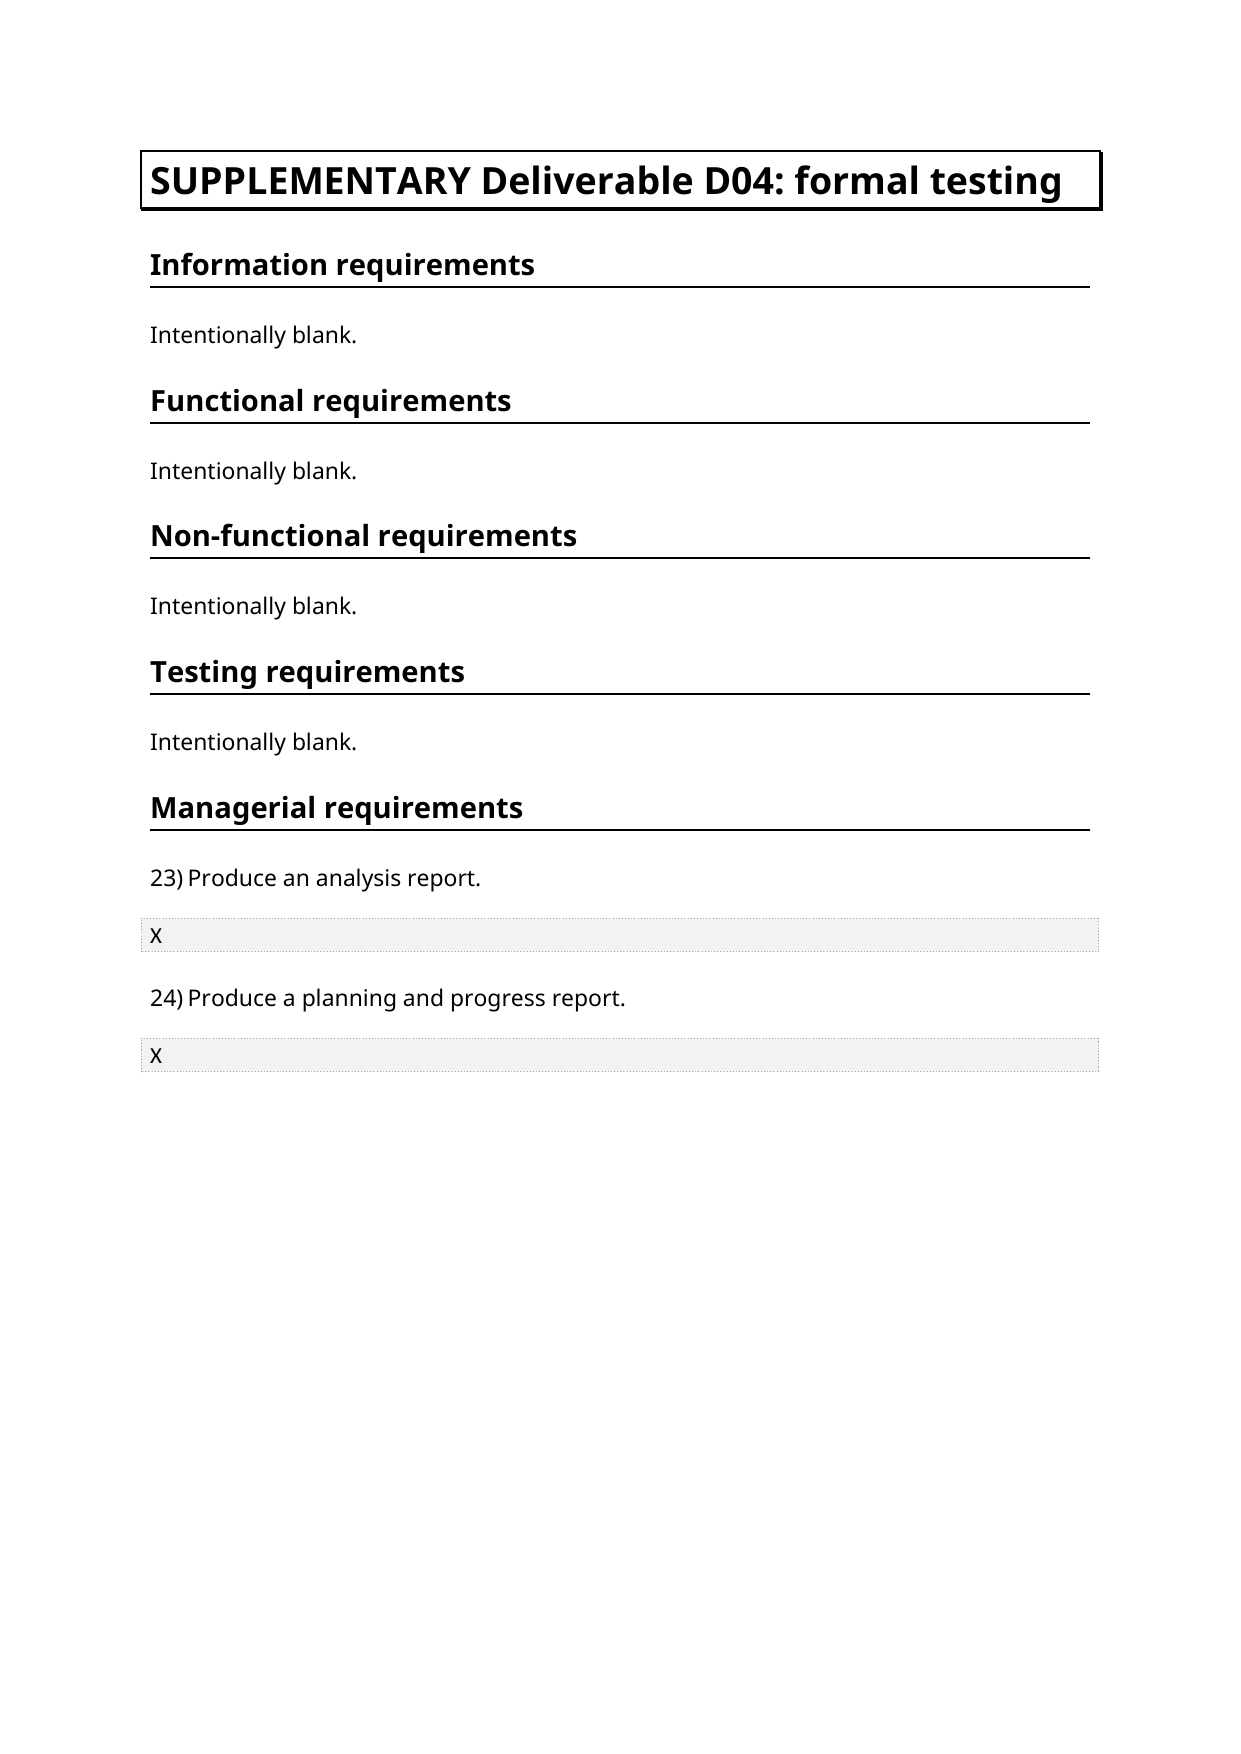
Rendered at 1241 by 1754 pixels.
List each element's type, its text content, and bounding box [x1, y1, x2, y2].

text Intentionally blank. [150, 319, 1090, 350]
text Intentionally blank. [150, 454, 1090, 486]
list Produce an analysis report. [150, 862, 1090, 893]
subtitle Managerial requirements [150, 787, 1090, 829]
subtitle Non-functional requirements [150, 516, 1090, 557]
subtitle Functional requirements [150, 380, 1090, 422]
list Produce a planning and progress report. [150, 982, 1090, 1013]
text Intentionally blank. [150, 726, 1090, 757]
subtitle Information requirements [150, 244, 1090, 286]
subtitle SUPPLEMENTARY Deliverable D04: formal testing [142, 152, 1099, 207]
text Intentionally blank. [150, 590, 1090, 622]
subtitle Testing requirements [150, 651, 1090, 693]
